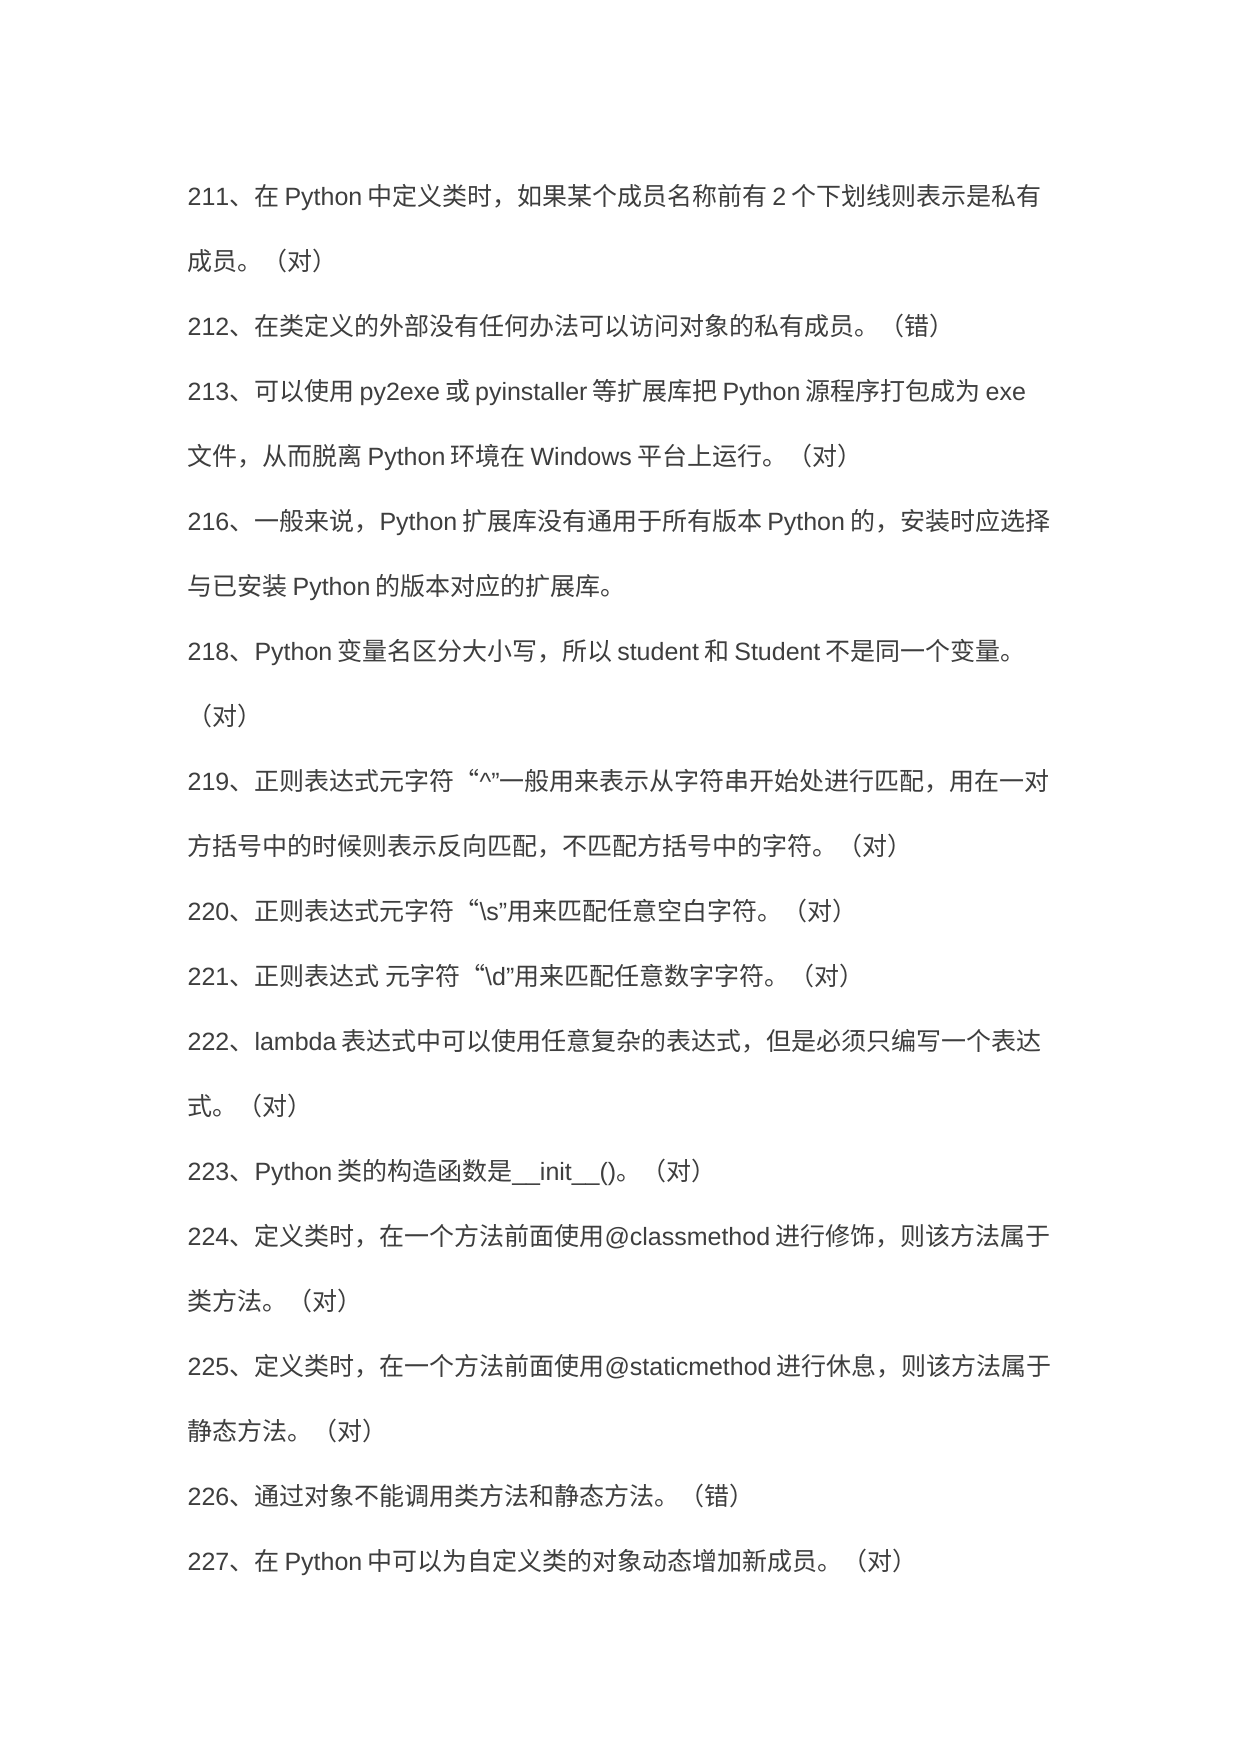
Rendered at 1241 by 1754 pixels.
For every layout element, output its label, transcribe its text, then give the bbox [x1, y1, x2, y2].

text 213、可以使用py2exe或pyinstaller等扩展库把Python源程序打包成为exe文件，从而脱离Python环境在Windows平台上运行。（对） [187, 357, 1053, 487]
text 223、Python类的构造函数是__init__()。（对） [187, 1137, 1053, 1202]
text 227、在Python中可以为自定义类的对象动态增加新成员。（对） [187, 1527, 1053, 1592]
text 224、定义类时，在一个方法前面使用@classmethod进行修饰，则该方法属于类方法。（对） [187, 1202, 1053, 1332]
text 218、Python变量名区分大小写，所以student和Student不是同一个变量。（对） [187, 617, 1053, 747]
text 212、在类定义的外部没有任何办法可以访问对象的私有成员。（错） [187, 292, 1053, 357]
text 220、正则表达式元字符“\s”用来匹配任意空白字符。（对） [187, 877, 1053, 942]
text 225、定义类时，在一个方法前面使用@staticmethod进行休息，则该方法属于静态方法。（对） [187, 1332, 1053, 1462]
text 221、正则表达式 元字符“\d”用来匹配任意数字字符。（对） [187, 942, 1053, 1007]
text 216、一般来说，Python扩展库没有通用于所有版本Python的，安装时应选择与已安装Python的版本对应的扩展库。 [187, 487, 1053, 617]
text 222、lambda表达式中可以使用任意复杂的表达式，但是必须只编写一个表达式。（对） [187, 1007, 1053, 1137]
text 211、在Python中定义类时，如果某个成员名称前有2个下划线则表示是私有成员。（对） [187, 162, 1053, 292]
text 226、通过对象不能调用类方法和静态方法。（错） [187, 1462, 1053, 1527]
text 219、正则表达式元字符“^”一般用来表示从字符串开始处进行匹配，用在一对方括号中的时候则表示反向匹配，不匹配方括号中的字符。（对） [187, 747, 1053, 877]
